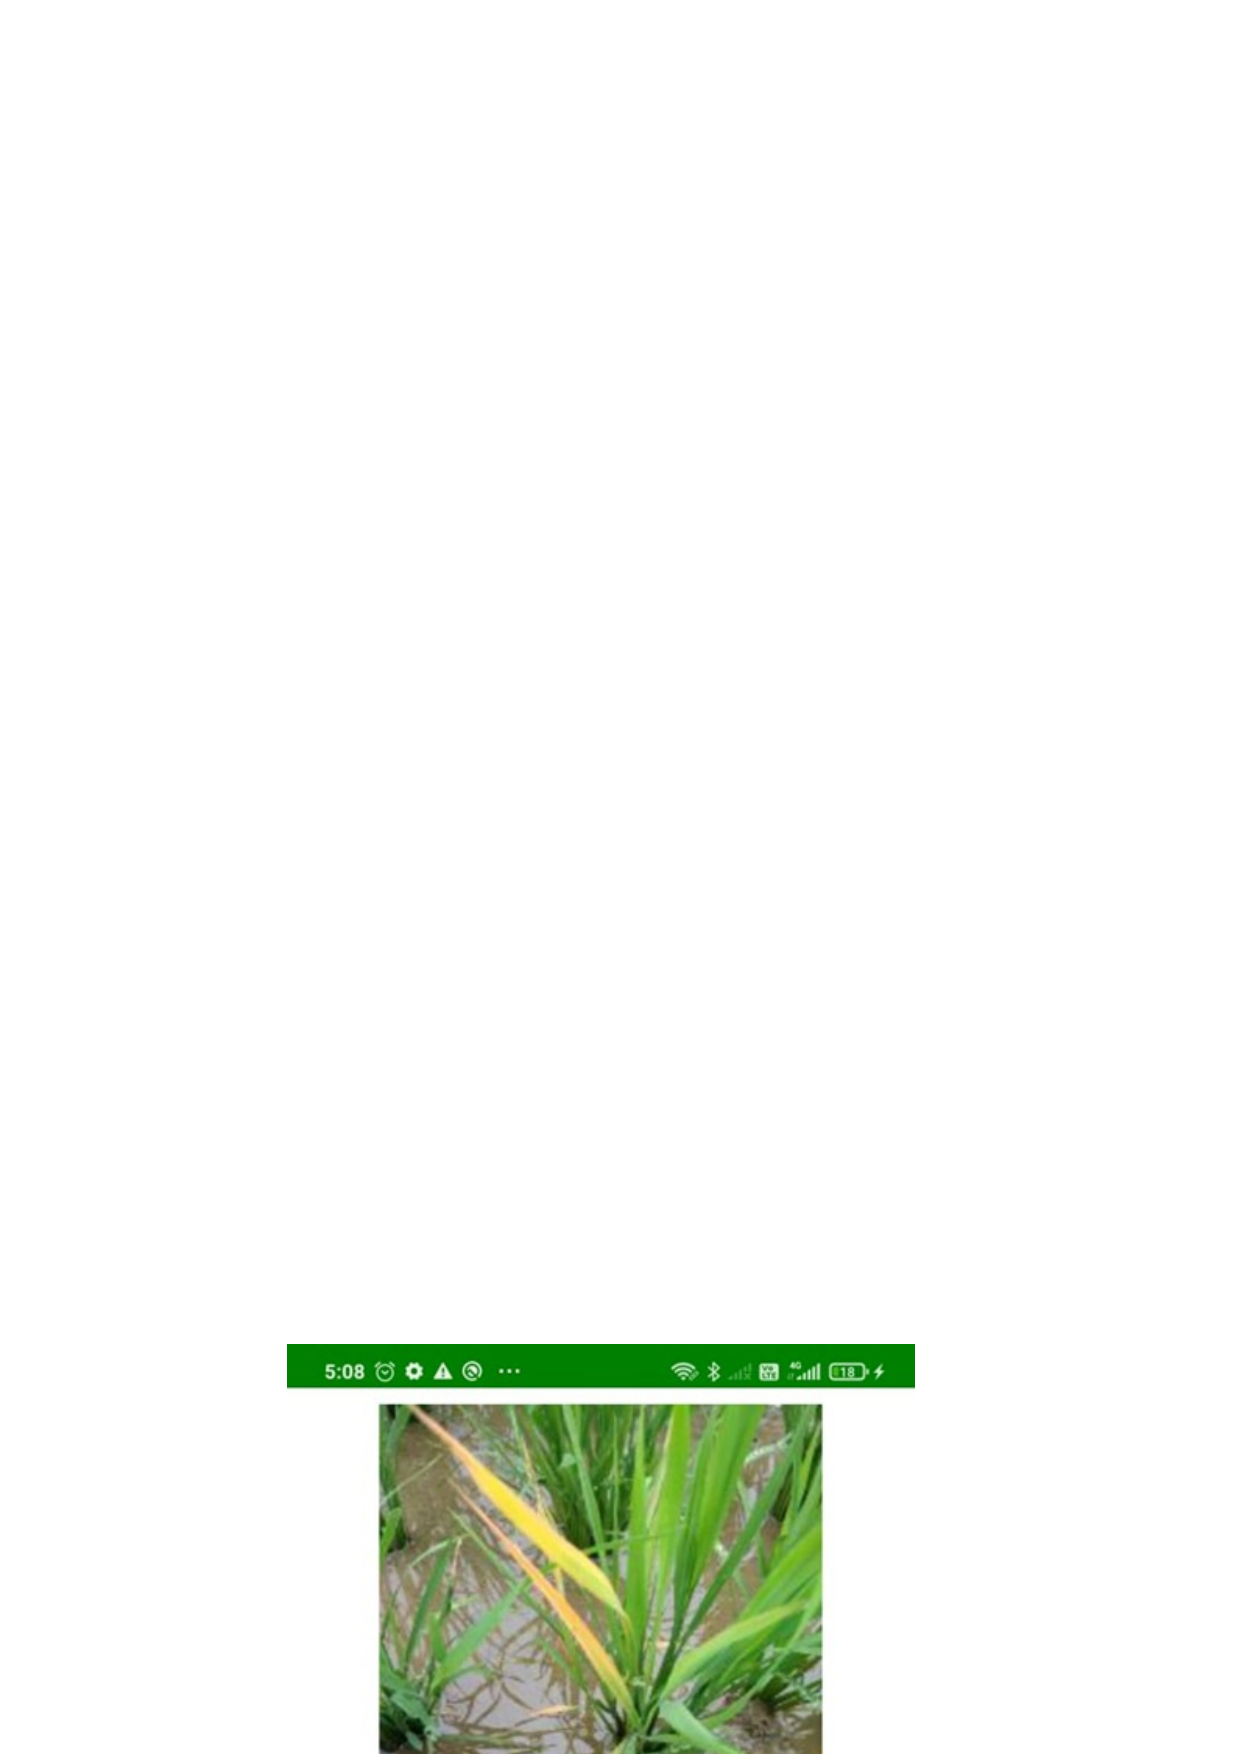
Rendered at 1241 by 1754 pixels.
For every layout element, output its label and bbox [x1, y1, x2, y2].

picture [287, 1344, 915, 1754]
